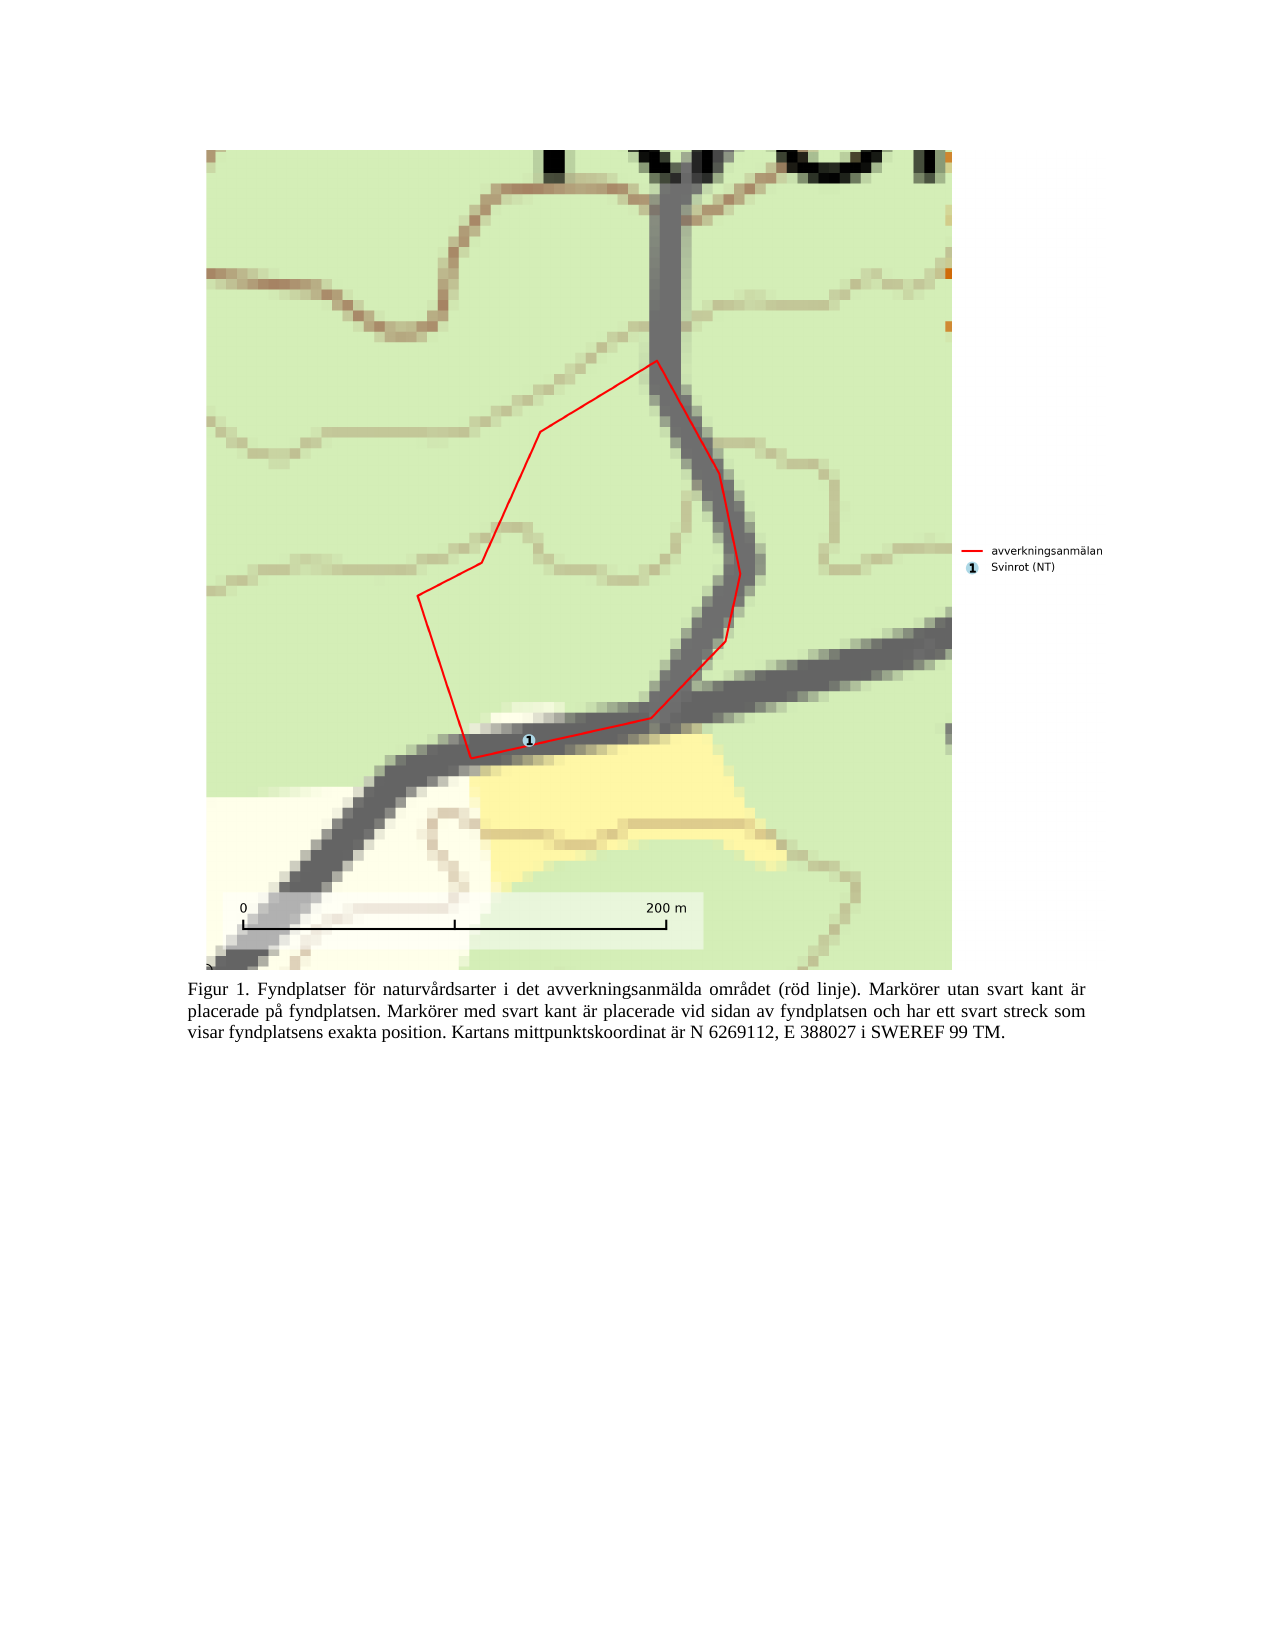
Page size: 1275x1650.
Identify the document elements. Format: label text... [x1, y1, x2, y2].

picture [206, 150, 1107, 970]
text Figur 1. Fyndplatser för naturvårdsarter i det avverkningsanmälda området (röd linje). Markörer utan svart kant är placerade på fyndplatsen. Markörer med svart kant är placerade vid sidan av fyndplatsen och har ett svart streck som visar fyndplatsens exakta position. Kartans mittpunktskoordinat är N 6269112, E 388027 i SWEREF 99 TM. [187, 978, 1087, 1043]
